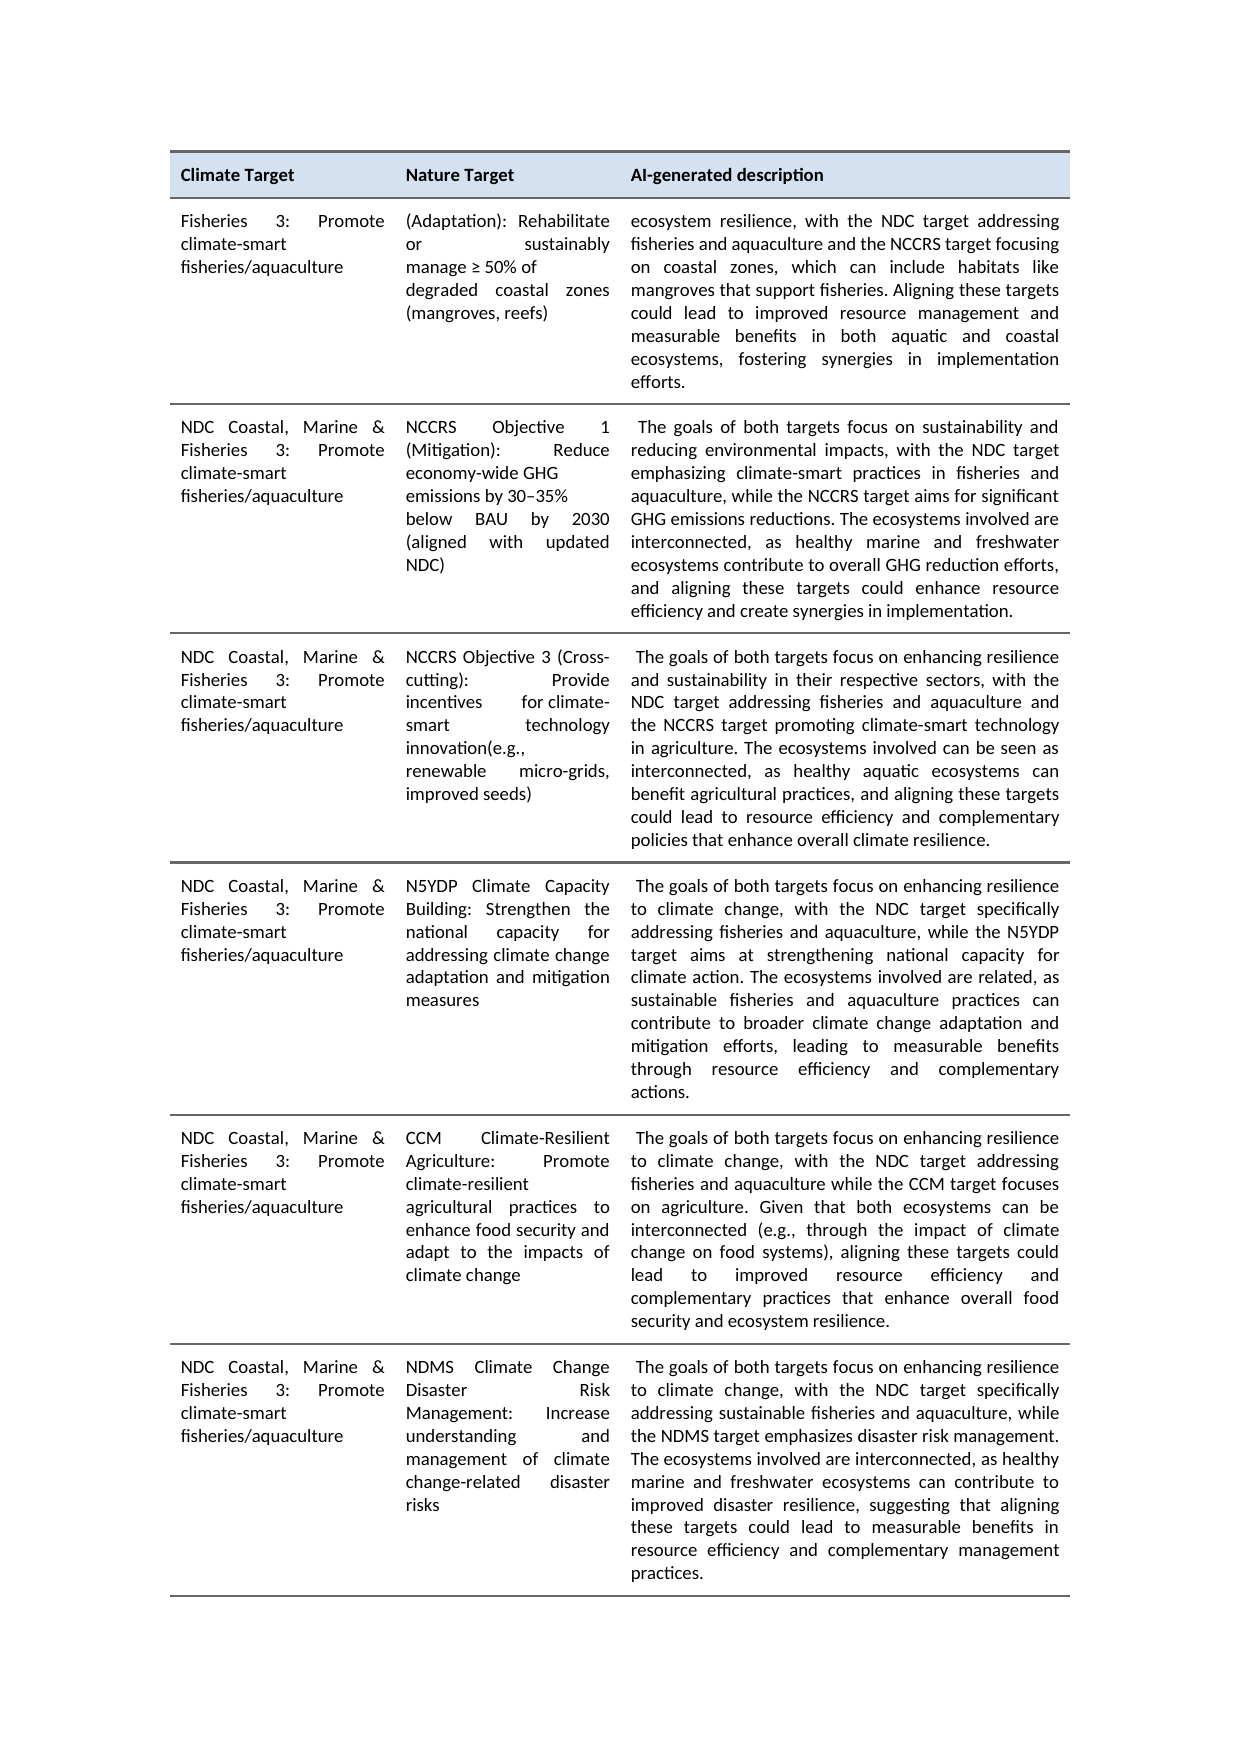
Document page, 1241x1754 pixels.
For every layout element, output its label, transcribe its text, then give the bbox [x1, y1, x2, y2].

table_cell The goals of both targets focus on sustainability and reducing environmental impacts, with the NDC target emphasizing climate-smart practices in fisheries and aquaculture, while the NCCRS target aims for significant GHG emissions reductions. The ecosystems involved are interconnected, as healthy marine and freshwater ecosystems contribute to overall GHG reduction efforts, and aligning these targets could enhance resource efficiency and create synergies in implementation. [620, 405, 1070, 632]
table_header Nature Target [395, 153, 620, 197]
table_cell The goals of both targets focus on enhancing resilience and sustainability in their respective sectors, with the NDC target addressing fisheries and aquaculture and the NCCRS target promoting climate-smart technology in agriculture. The ecosystems involved can be seen as interconnected, as healthy aquatic ecosystems can benefit agricultural practices, and aligning these targets could lead to resource efficiency and complementary policies that enhance overall climate resilience. [620, 634, 1070, 861]
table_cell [395, 199, 620, 403]
table_cell NCCRS Objective 1 (Mitigation): Reduce economy-wide GHG emissions by 30–35% below BAU by 2030 (aligned with updated NDC) [395, 405, 620, 632]
table_cell NDC Coastal, Marine & Fisheries 3: Promote climate-smart fisheries/aquaculture [170, 634, 395, 861]
table_cell NDC Coastal, Marine & Fisheries 3: Promote climate-smart fisheries/aquaculture [170, 1116, 395, 1343]
table_cell CCM Climate-Resilient Agriculture: Promote climate-resilient agricultural practices to enhance food security and adapt to the impacts of climate change [395, 1116, 620, 1343]
table_cell NCCRS Objective 3 (Cross-cutting): Provide incentives for climate-smart technology innovation(e.g., renewable micro-grids, improved seeds) [395, 634, 620, 861]
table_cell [620, 199, 1070, 403]
table_cell The goals of both targets focus on enhancing resilience to climate change, with the NDC target addressing fisheries and aquaculture while the CCM target focuses on agriculture. Given that both ecosystems can be interconnected (e.g., through the impact of climate change on food systems), aligning these targets could lead to improved resource efficiency and complementary practices that enhance overall food security and ecosystem resilience. [620, 1116, 1070, 1343]
table_header AI-generated description [620, 153, 1070, 197]
table_cell NDC Coastal, Marine & Fisheries 3: Promote climate-smart fisheries/aquaculture [170, 405, 395, 632]
table_header Climate Target [170, 153, 395, 197]
table_cell NDC Coastal, Marine & Fisheries 3: Promote climate-smart fisheries/aquaculture [170, 864, 395, 1113]
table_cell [170, 1345, 395, 1595]
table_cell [170, 199, 395, 403]
table_cell NDMS Climate Change Disaster Risk Management: Increase understanding and management of climate change-related disaster risks [395, 1345, 620, 1595]
table_cell The goals of both targets focus on enhancing resilience to climate change, with the NDC target specifically addressing sustainable fisheries and aquaculture, while the NDMS target emphasizes disaster risk management. The ecosystems involved are interconnected, as healthy marine and freshwater ecosystems can contribute to improved disaster resilience, suggesting that aligning these targets could lead to measurable benefits in resource efficiency and complementary management practices. [620, 1345, 1070, 1595]
table_cell The goals of both targets focus on enhancing resilience to climate change, with the NDC target specifically addressing fisheries and aquaculture, while the N5YDP target aims at strengthening national capacity for climate action. The ecosystems involved are related, as sustainable fisheries and aquaculture practices can contribute to broader climate change adaptation and mitigation efforts, leading to measurable benefits through resource efficiency and complementary actions. [620, 864, 1070, 1113]
table_cell N5YDP Climate Capacity Building: Strengthen the national capacity for addressing climate change adaptation and mitigation measures [395, 864, 620, 1113]
